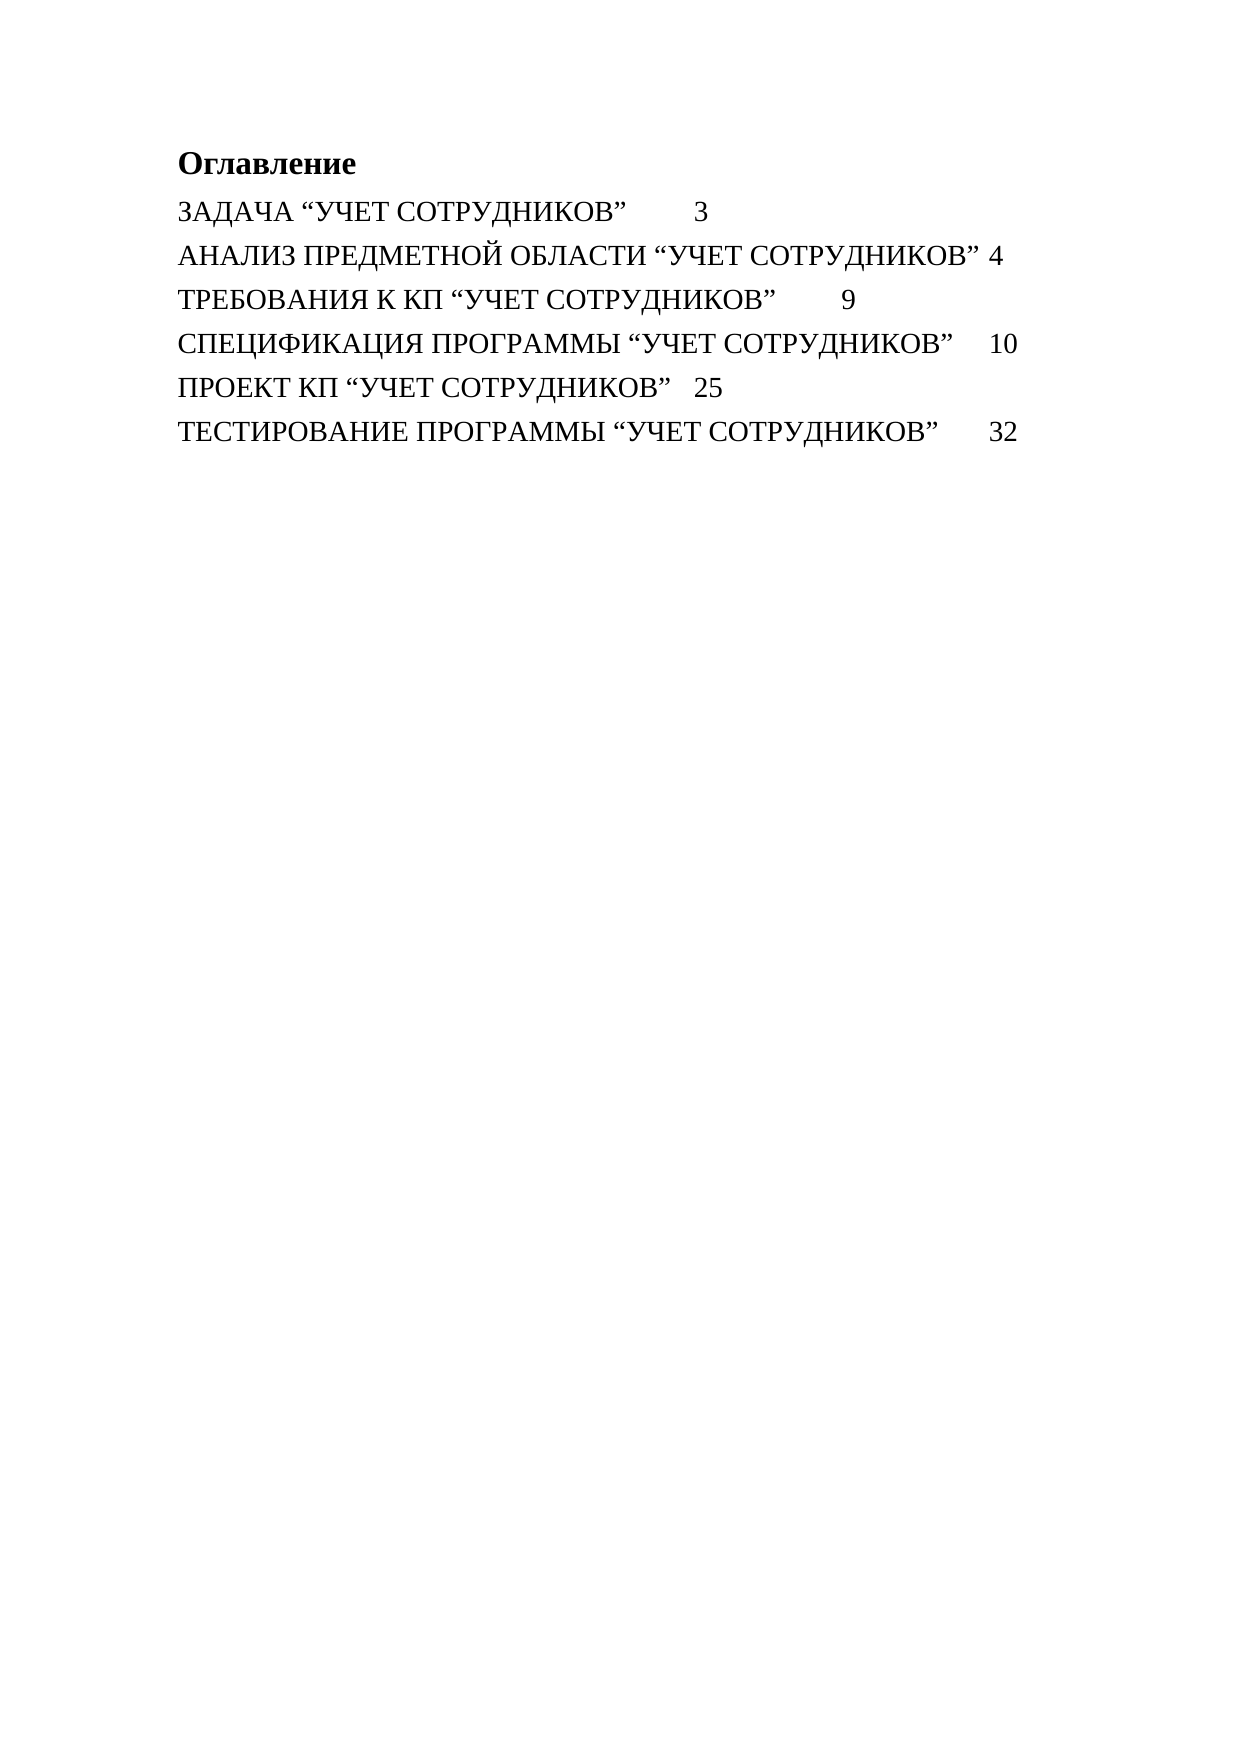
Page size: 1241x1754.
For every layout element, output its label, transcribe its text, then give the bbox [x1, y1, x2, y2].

text ТРЕБОВАНИЯ К КП “УЧЕТ СОТРУДНИКОВ” 9 [177, 282, 1152, 315]
text ТЕСТИРОВАНИЕ ПРОГРАММЫ “УЧЕТ СОТРУДНИКОВ” 32 [177, 414, 1152, 447]
text АНАЛИЗ ПРЕДМЕТНОЙ ОБЛАСТИ “УЧЕТ СОТРУДНИКОВ” 4 [177, 238, 1152, 271]
text ПРОЕКТ КП “УЧЕТ СОТРУДНИКОВ” 25 [177, 370, 1152, 403]
text ЗАДАЧА “УЧЕТ СОТРУДНИКОВ” 3 [177, 194, 1152, 227]
subtitle Оглавление [177, 143, 1152, 181]
text СПЕЦИФИКАЦИЯ ПРОГРАММЫ “УЧЕТ СОТРУДНИКОВ” 10 [177, 326, 1152, 359]
